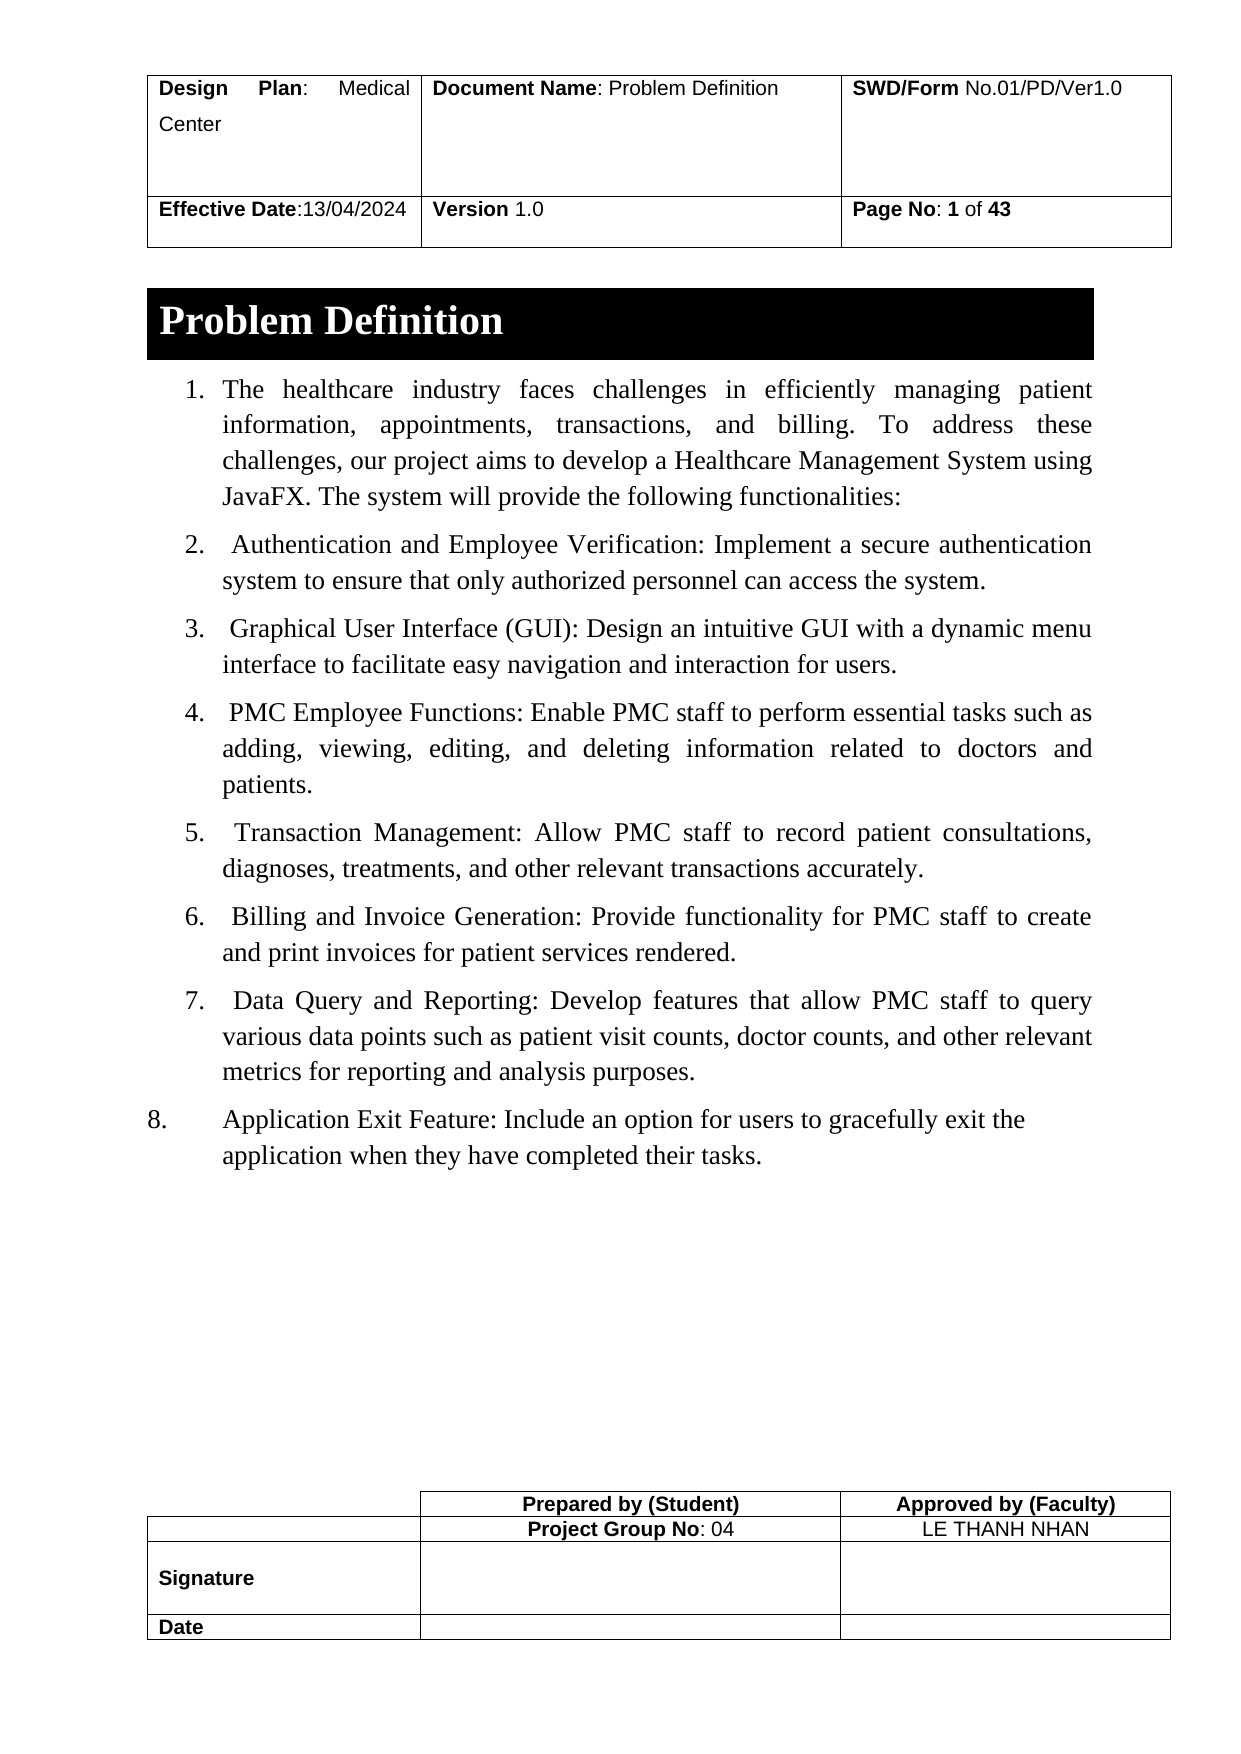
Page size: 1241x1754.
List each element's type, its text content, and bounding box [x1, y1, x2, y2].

list PMC Employee Functions: Enable PMC staff to perform essential tasks such as adding, viewing, editing, and deleting information related to doctors and patients. [184, 696, 1093, 799]
list The healthcare industry faces challenges in efficiently managing patient information, appointments, transactions, and billing. To address these challenges, our project aims to develop a Healthcare Management System using JavaFX. The system will provide the following functionalities: [184, 373, 1093, 511]
list Authentication and Employee Verification: Implement a secure authentication system to ensure that only authorized personnel can access the system. [184, 528, 1093, 595]
list Application Exit Feature: Include an option for users to gracefully exit the application when they have completed their tasks. [147, 1103, 1093, 1170]
list Billing and Invoice Generation: Provide functionality for PMC staff to create and print invoices for patient services rendered. [184, 900, 1093, 967]
list Transaction Management: Allow PMC staff to record patient consultations, diagnoses, treatments, and other relevant transactions accurately. [184, 816, 1093, 883]
table_header Problem Definition [148, 289, 1093, 359]
list Data Query and Reporting: Develop features that allow PMC staff to query various data points such as patient visit counts, doctor counts, and other relevant metrics for reporting and analysis purposes. [184, 984, 1093, 1086]
list Graphical User Interface (GUI): Design an intuitive GUI with a dynamic menu interface to facilitate easy navigation and interaction for users. [184, 612, 1093, 679]
